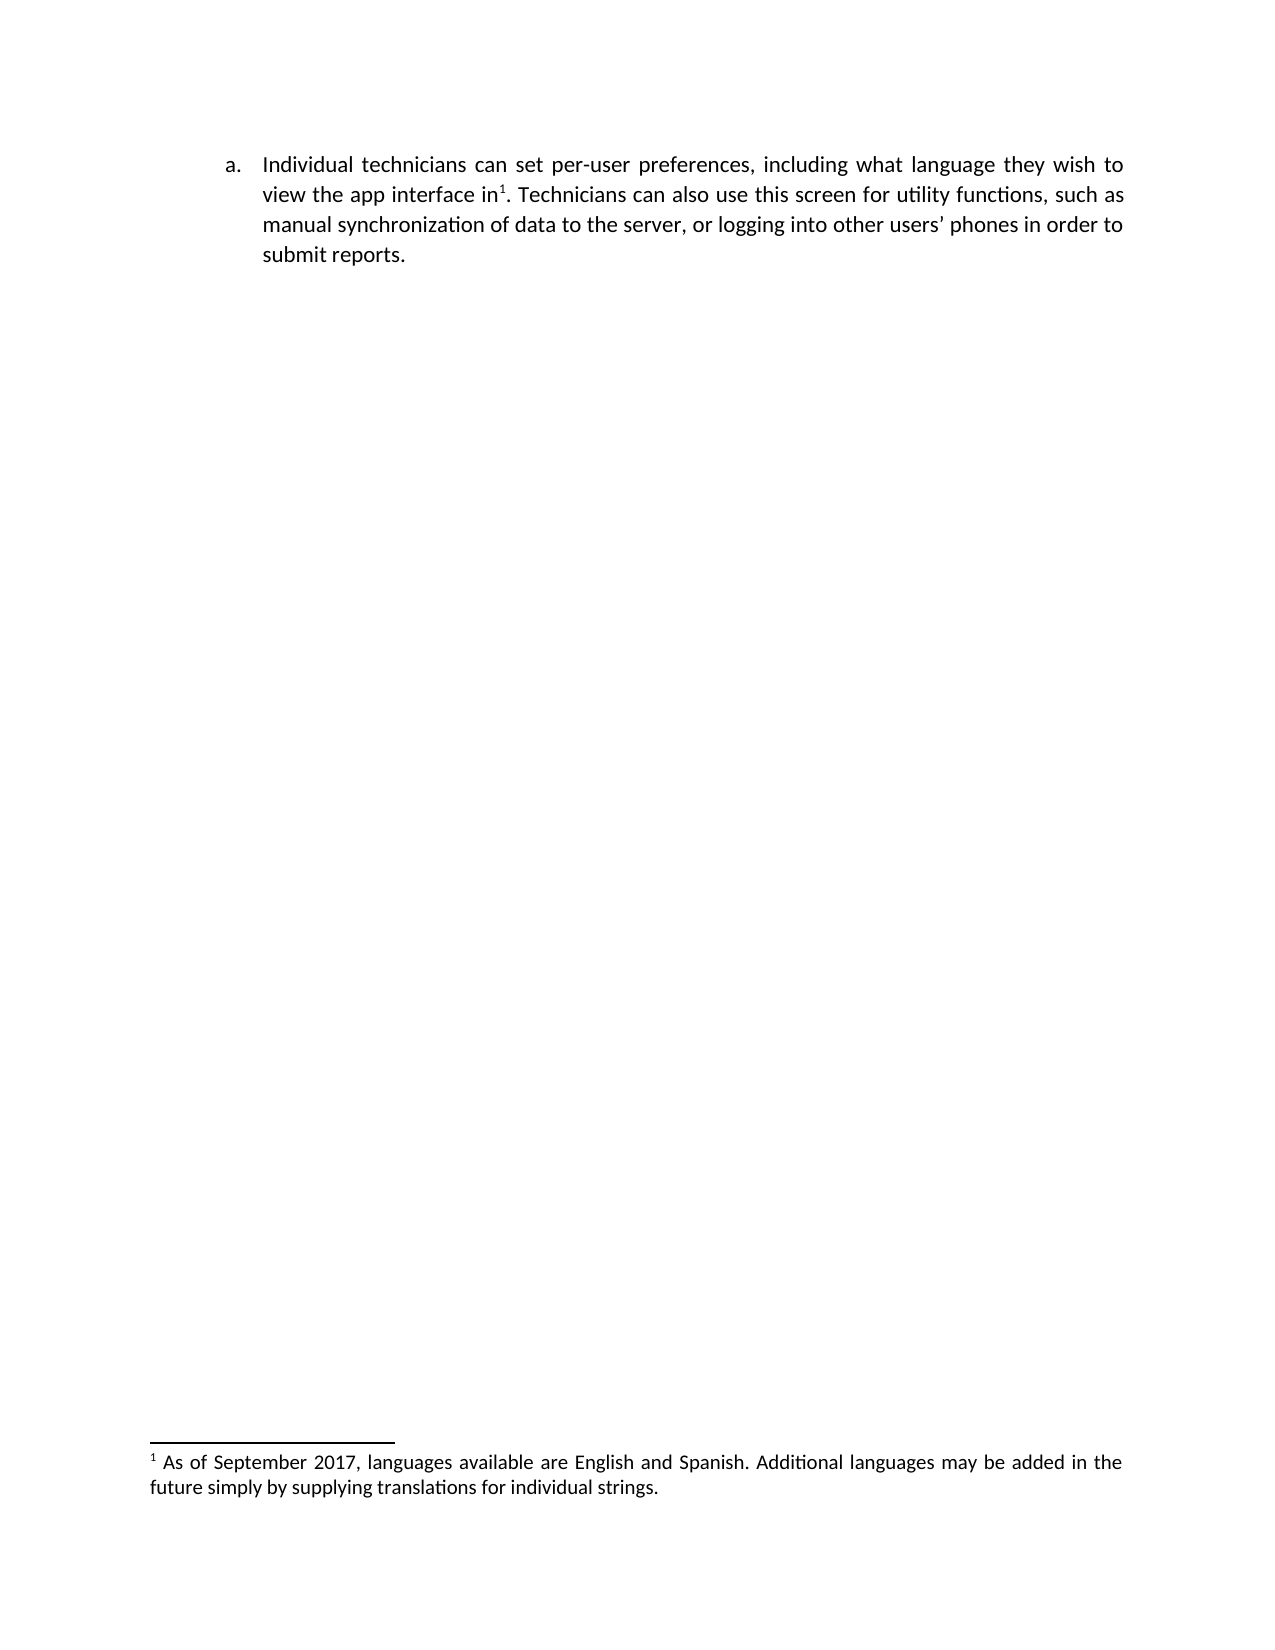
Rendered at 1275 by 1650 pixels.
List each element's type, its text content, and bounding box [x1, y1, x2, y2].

list Individual technicians can set per-user preferences, including what language they wish to view the app interface in. Technicians can also use this screen for utility functions, such as manual synchronization of data to the server, or logging into other users’ phones in order to submit reports. [225, 150, 1125, 269]
